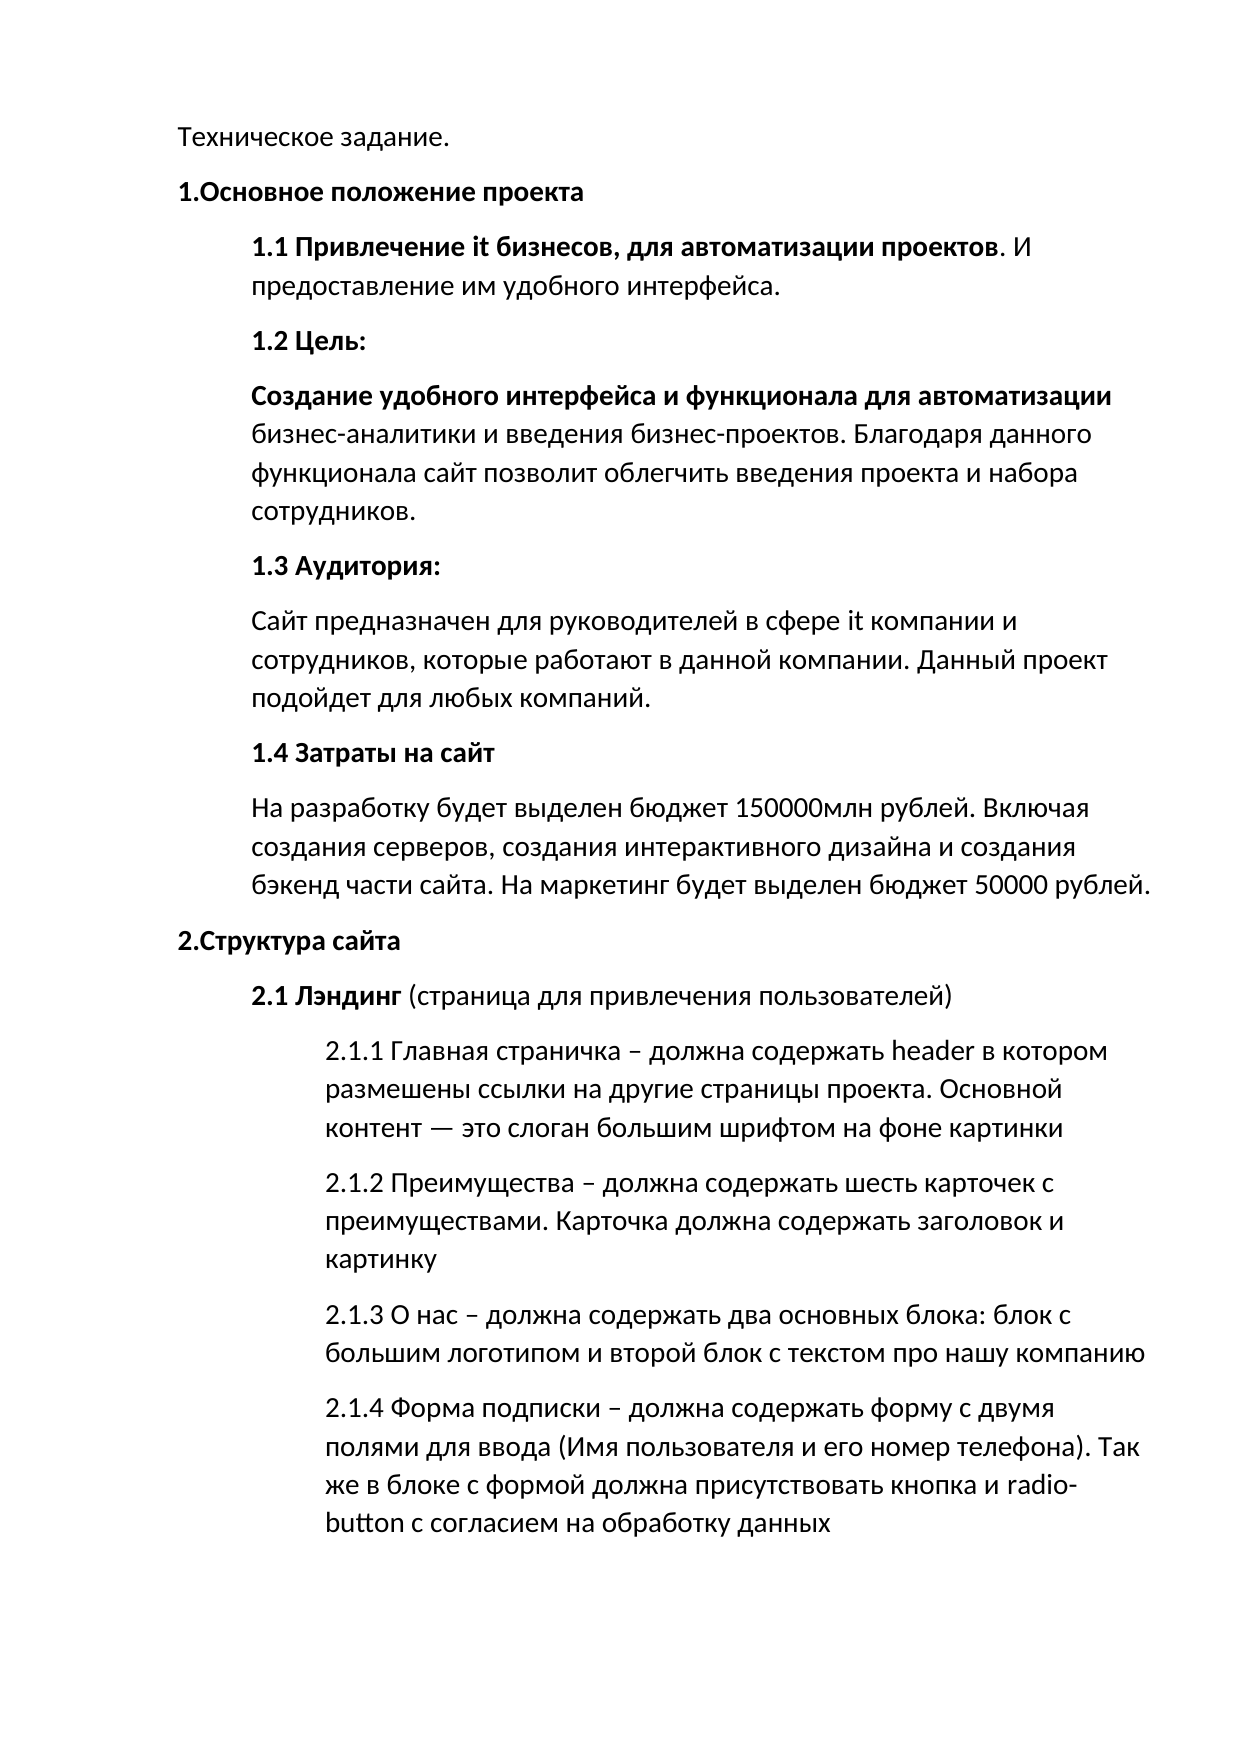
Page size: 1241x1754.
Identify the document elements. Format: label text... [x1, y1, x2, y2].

text 1.Основное положение проекта [177, 173, 1152, 209]
text 2.1.4 Форма подписки – должна содержать форму с двумя полями для ввода (Имя пользователя и его номер телефона). Так же в блоке с формой должна присутствовать кнопка и radio-button с согласием на обработку данных [325, 1389, 1152, 1540]
text 1.4 Затраты на сайт [251, 734, 1152, 770]
text Сайт предназначен для руководителей в сфере it компании и сотрудников, которые работают в данной компании. Данный проект подойдет для любых компаний. [251, 602, 1152, 715]
text 2.Структура сайта [177, 922, 1152, 957]
text 2.1 Лэндинг (страница для привлечения пользователей) [251, 977, 1152, 1012]
text Техническое задание. [177, 118, 1152, 154]
text 1.1 Привлечение it бизнесов, для автоматизации проектов. И предоставление им удобного интерфейса. [251, 228, 1152, 302]
text 1.3 Аудитория: [251, 547, 1152, 583]
text 1.2 Цель: [251, 322, 1152, 357]
text 2.1.1 Главная страничка – должна содержать header в котором размешены ссылки на другие страницы проекта. Основной контент — это слоган большим шрифтом на фоне картинки [325, 1032, 1152, 1144]
text На разработку будет выделен бюджет 150000млн рублей. Включая создания серверов, создания интерактивного дизайна и создания бэкенд части сайта. На маркетинг будет выделен бюджет 50000 рублей. [251, 789, 1152, 902]
text 2.1.3 О нас – должна содержать два основных блока: блок с большим логотипом и второй блок с текстом про нашу компанию [325, 1296, 1152, 1370]
text Создание удобного интерфейса и функционала для автоматизации бизнес-аналитики и введения бизнес-проектов. Благодаря данного функционала сайт позволит облегчить введения проекта и набора сотрудников. [251, 377, 1152, 528]
text 2.1.2 Преимущества – должна содержать шесть карточек с преимуществами. Карточка должна содержать заголовок и картинку [325, 1164, 1152, 1276]
